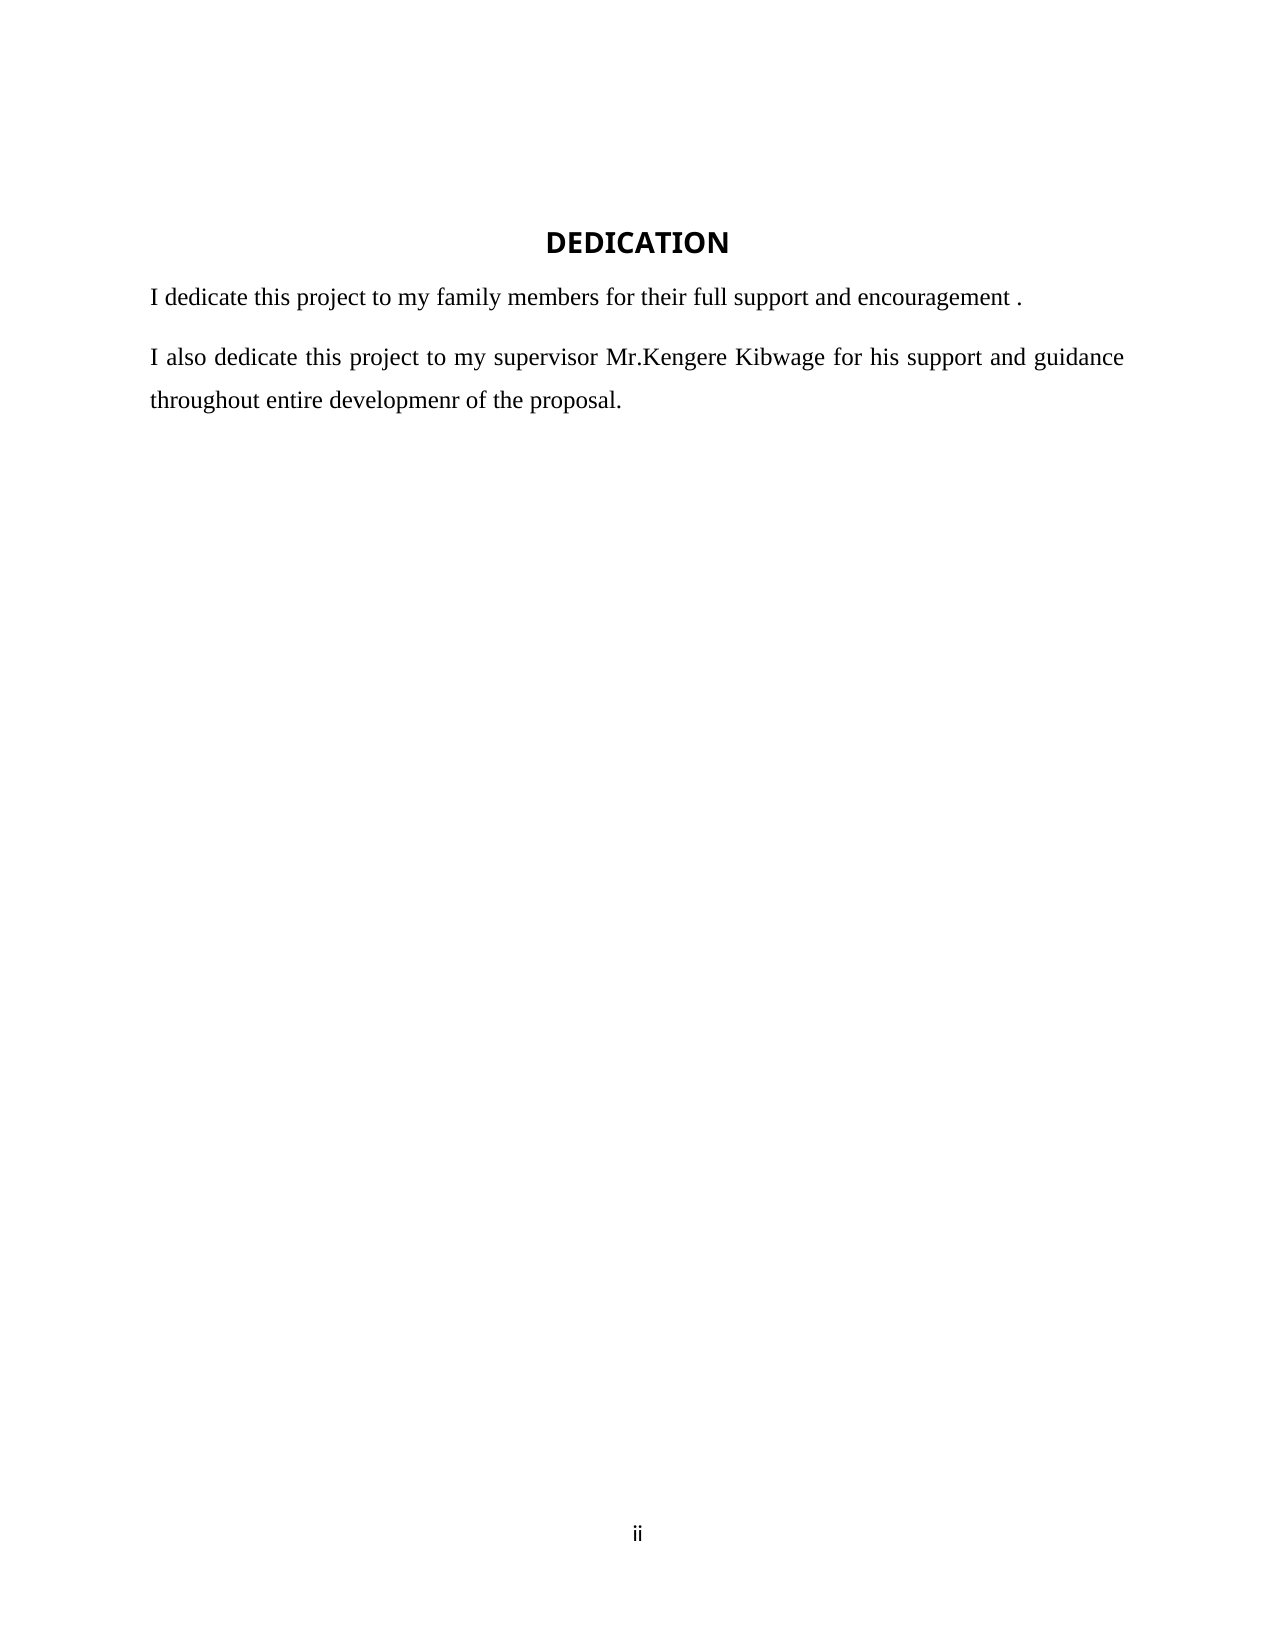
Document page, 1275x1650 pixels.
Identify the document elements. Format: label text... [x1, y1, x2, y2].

text I also dedicate this project to my supervisor Mr.Kengere Kibwage for his support and guidance throughout entire developmenr of the proposal. [150, 342, 1125, 414]
subtitle DEDICATION [150, 223, 1125, 262]
text I dedicate this project to my family members for their full support and encouragement . [150, 282, 1125, 311]
